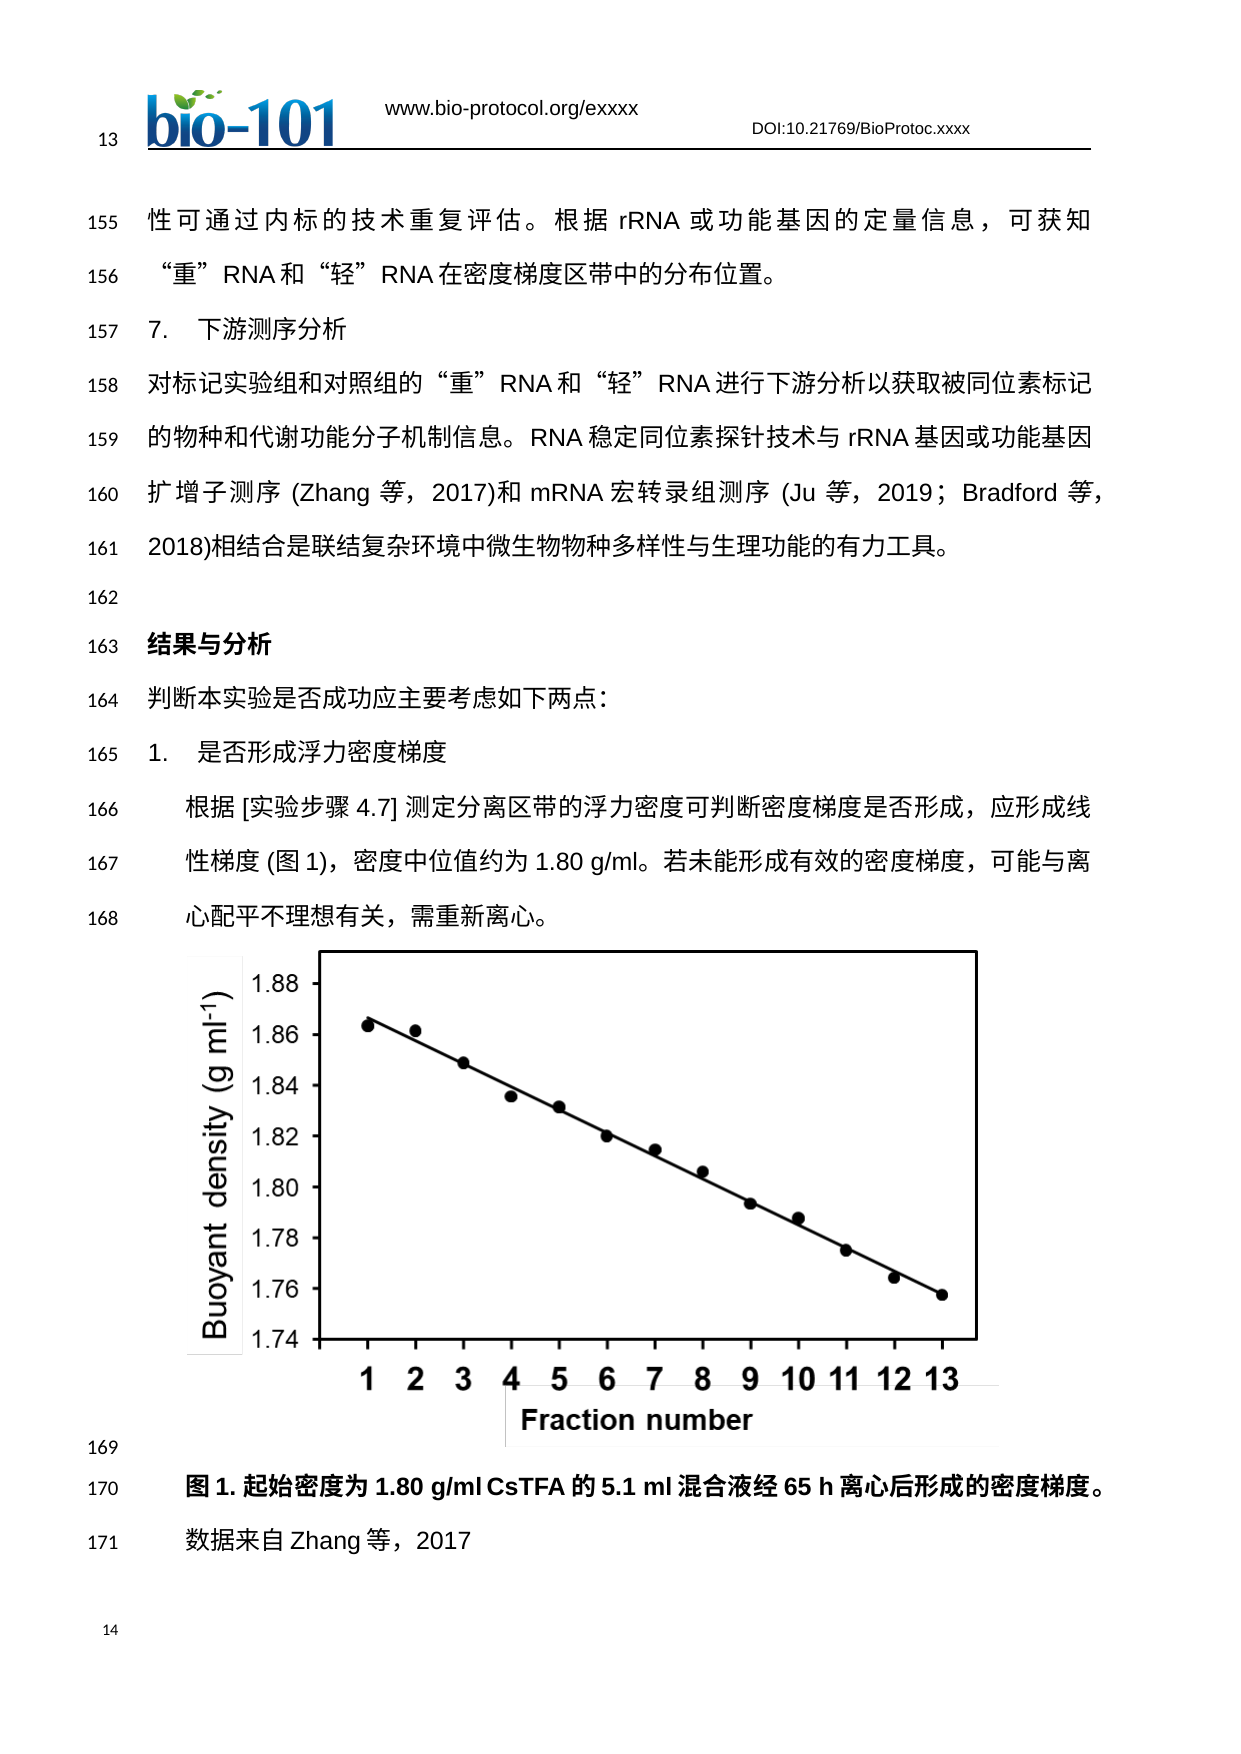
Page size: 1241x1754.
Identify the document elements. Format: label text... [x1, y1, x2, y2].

text 结果与分析 [148, 624, 1092, 660]
text 根据 [实验步骤4.7] 测定分离区带的浮力密度可判断密度梯度是否形成，应形成线性梯度 (图1)，密度中位值约为1.80 g/ml。若未能形成有效的密度梯度，可能与离心配平不理想有关，需重新离心。 [185, 787, 1092, 932]
text 对标记实验组和对照组的“重”RNA和“轻”RNA进行下游分析以获取被同位素标记的物种和代谢功能分子机制信息。RNA稳定同位素探针技术与rRNA基因或功能基因扩增子测序 (Zhang等，2017)和mRNA宏转录组测序 (Ju等，2019；Bradford等，2018)相结合是联结复杂环境中微生物物种多样性与生理功能的有力工具。 [148, 363, 1092, 563]
picture [147, 90, 333, 147]
text 图1. 起始密度为1.80 g/ml CsTFA的5.1 ml混合液经65 h离心后形成的密度梯度。数据来自Zhang等，2017 [185, 1466, 1092, 1557]
text 判断本实验是否成功应主要考虑如下两点： [148, 678, 1092, 715]
list 是否形成浮力密度梯度 [148, 733, 1092, 769]
picture [184, 950, 999, 1455]
list 下游测序分析 [148, 309, 1092, 345]
